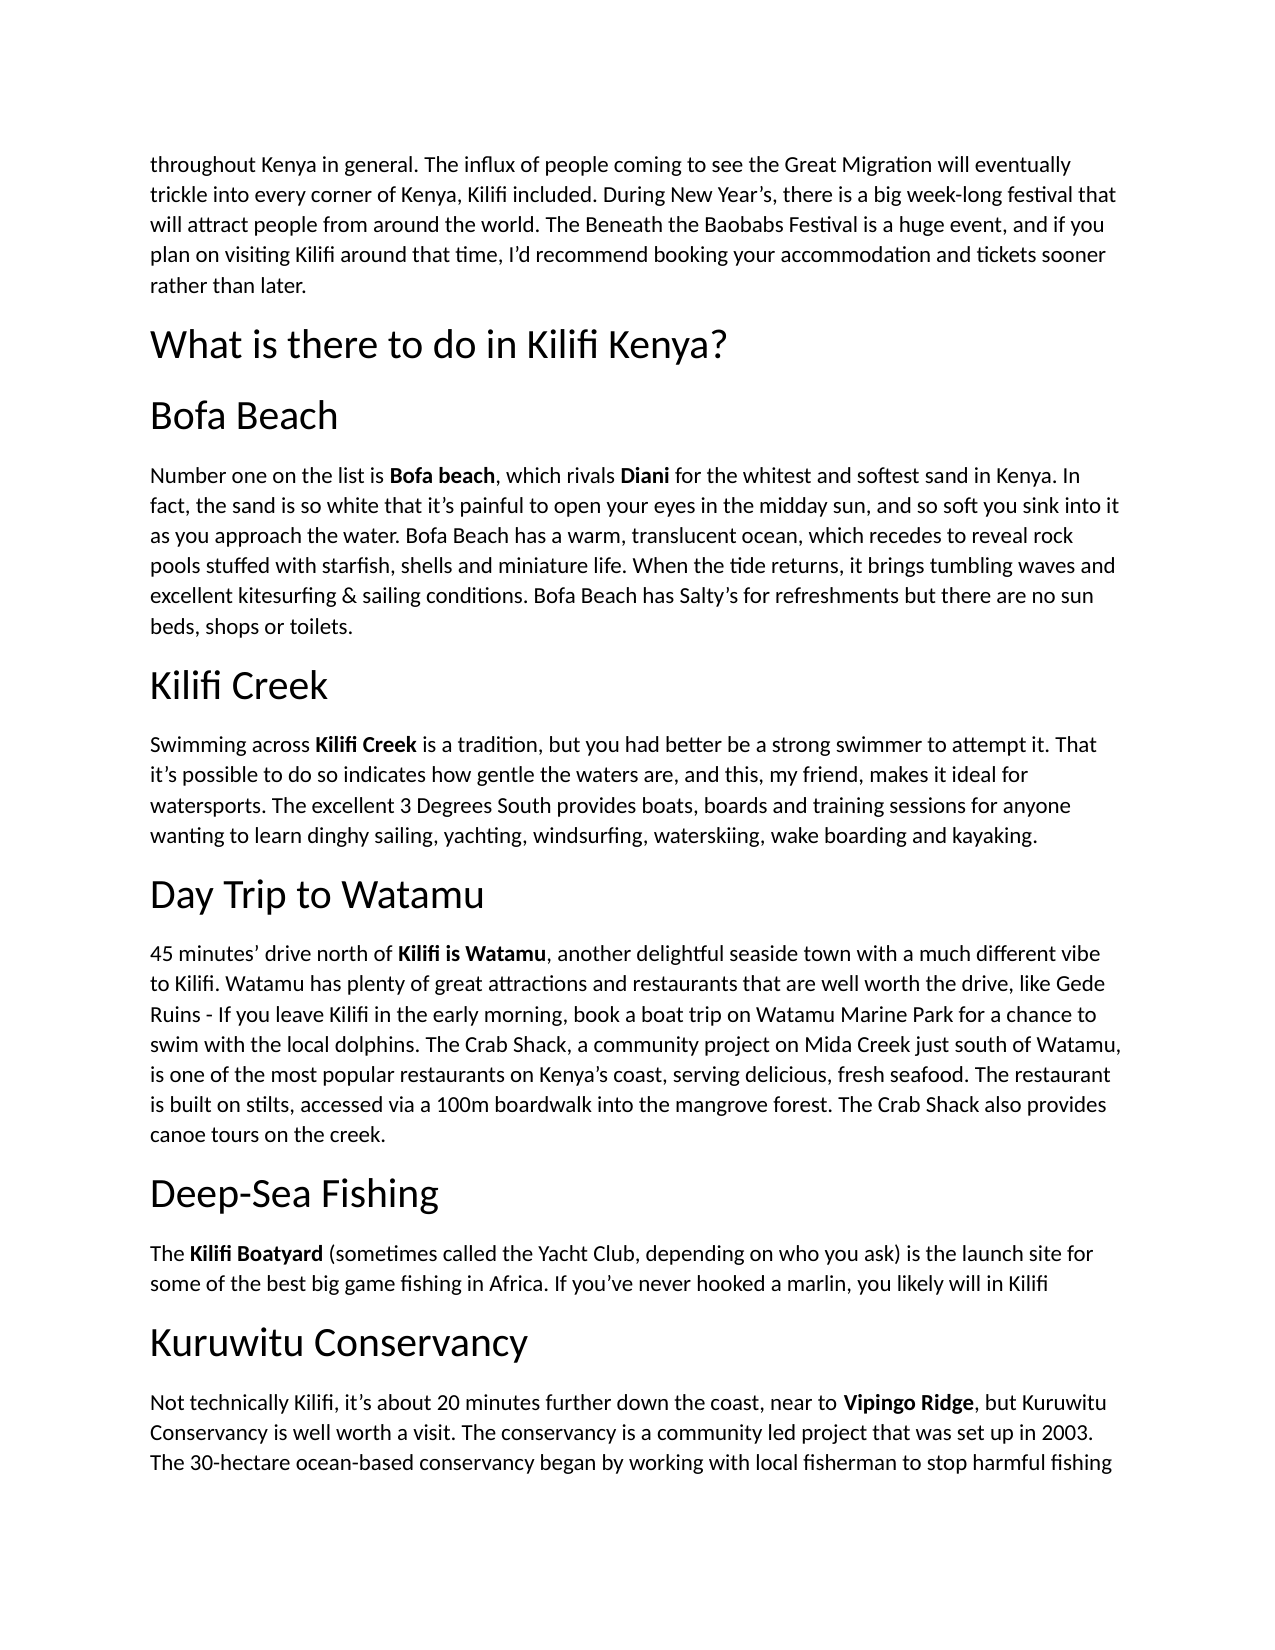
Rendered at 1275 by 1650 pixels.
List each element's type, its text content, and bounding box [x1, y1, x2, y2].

text Day Trip to Watamu [150, 868, 1125, 919]
text Number one on the list is Bofa beach, which rivals Diani for the whitest and softest sand in Kenya. In fact, the sand is so white that it’s painful to open your eyes in the midday sun, and so soft you sink into it as you approach the water. Bofa Beach has a warm, translucent ocean, which recedes to reveal rock pools stuffed with starfish, shells and miniature life. When the tide returns, it brings tumbling waves and excellent kitesurfing & sailing conditions. Bofa Beach has Salty’s for refreshments but there are no sun beds, shops or toilets. [150, 461, 1125, 640]
text Bofa Beach [150, 389, 1125, 440]
text Kilifi Creek [150, 659, 1125, 709]
text Deep-Sea Fishing [150, 1167, 1125, 1218]
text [150, 1388, 1125, 1476]
text What is there to do in Kilifi Kenya? [150, 318, 1125, 368]
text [150, 150, 1125, 299]
text Kuruwitu Conservancy [150, 1316, 1125, 1367]
text 45 minutes’ drive north of Kilifi is Watamu, another delightful seaside town with a much different vibe to Kilifi. Watamu has plenty of great attractions and restaurants that are well worth the drive, like Gede Ruins - If you leave Kilifi in the early morning, book a boat trip on Watamu Marine Park for a chance to swim with the local dolphins. The Crab Shack, a community project on Mida Creek just south of Watamu, is one of the most popular restaurants on Kenya’s coast, serving delicious, fresh seafood. The restaurant is built on stilts, accessed via a 100m boardwalk into the mangrove forest. The Crab Shack also provides canoe tours on the creek. [150, 939, 1125, 1149]
text The Kilifi Boatyard (sometimes called the Yacht Club, depending on who you ask) is the launch site for some of the best big game fishing in Africa. If you’ve never hooked a marlin, you likely will in Kilifi [150, 1239, 1125, 1297]
text Swimming across Kilifi Creek is a tradition, but you had better be a strong swimmer to attempt it. That it’s possible to do so indicates how gentle the waters are, and this, my friend, makes it ideal for watersports. The excellent 3 Degrees South provides boats, boards and training sessions for anyone wanting to learn dinghy sailing, yachting, windsurfing, waterskiing, wake boarding and kayaking. [150, 730, 1125, 849]
